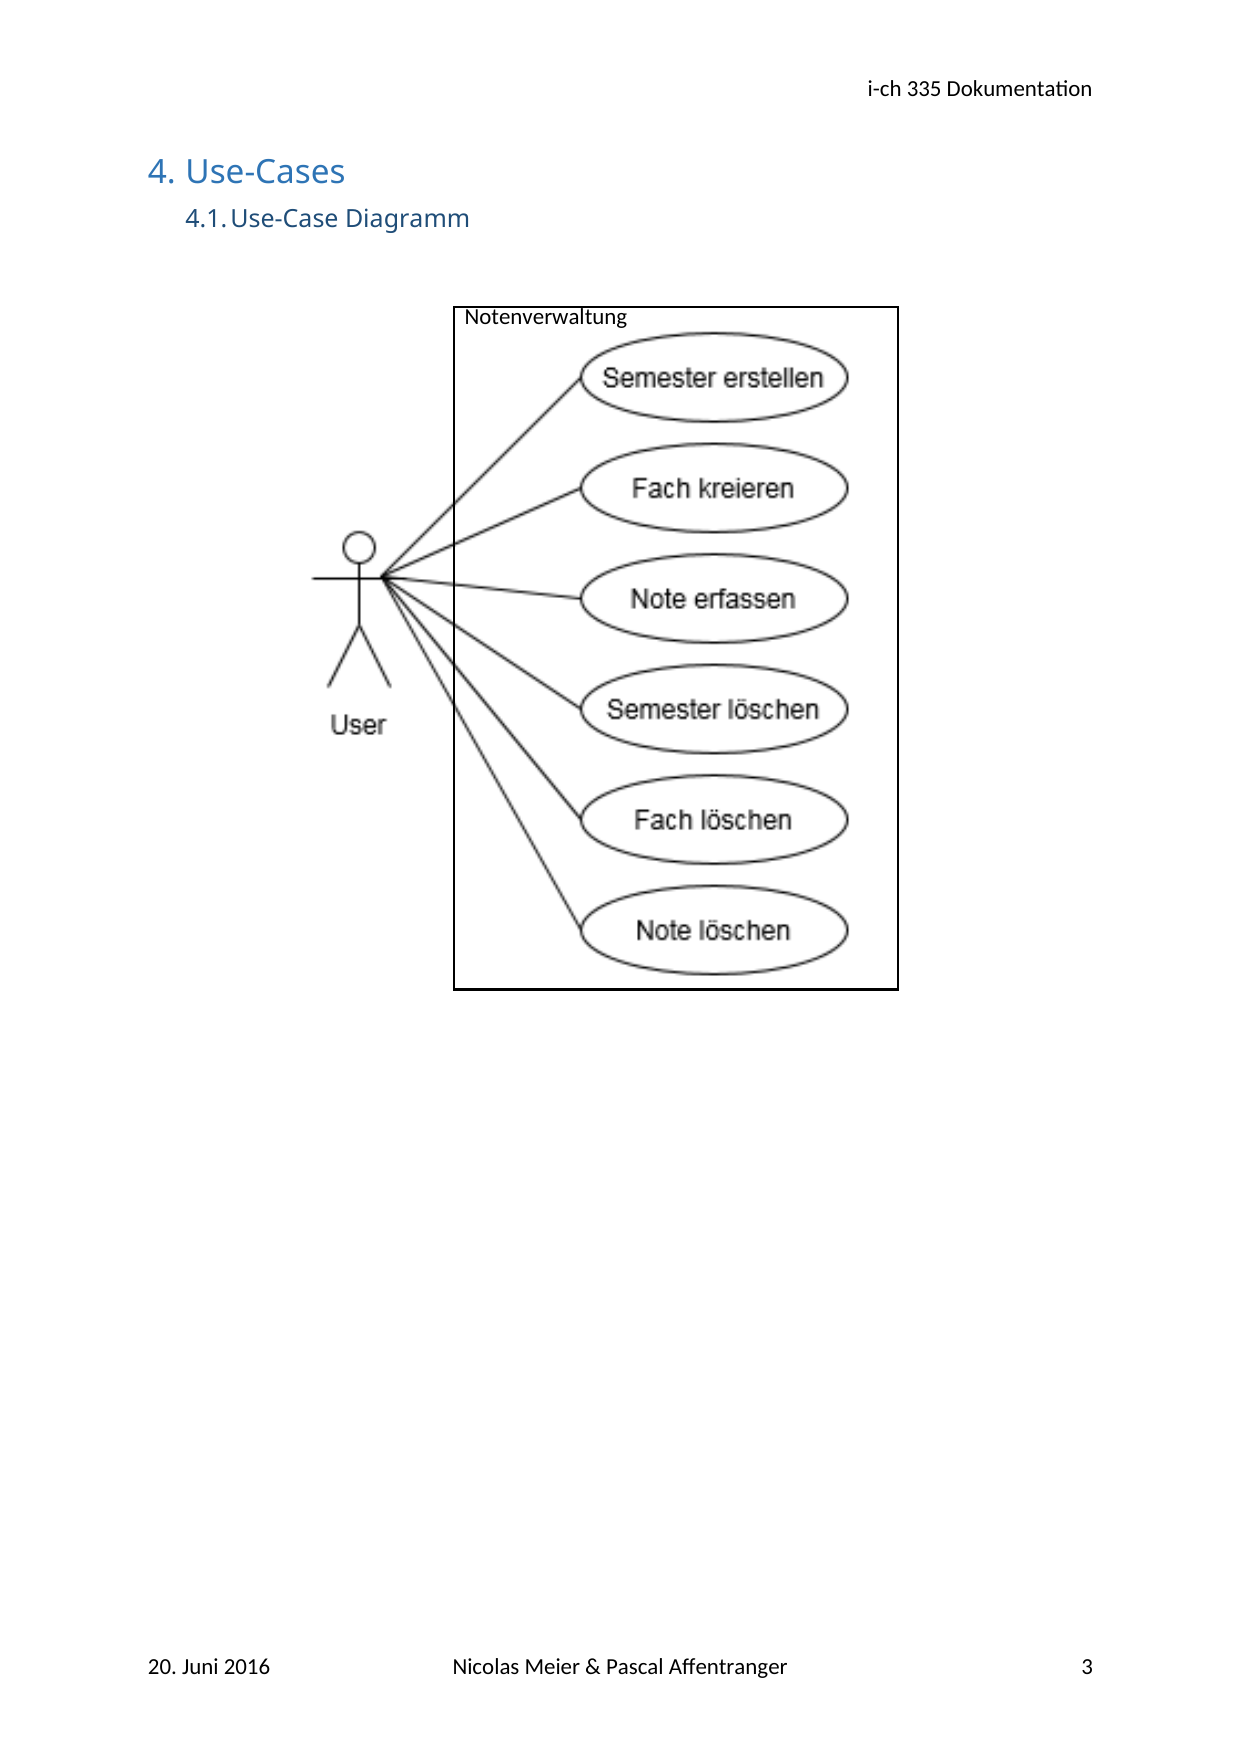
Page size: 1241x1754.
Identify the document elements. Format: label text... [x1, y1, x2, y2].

subtitle Use-Case Diagramm [185, 201, 1093, 235]
subtitle Use-Cases [148, 148, 1093, 193]
picture [230, 262, 909, 1029]
